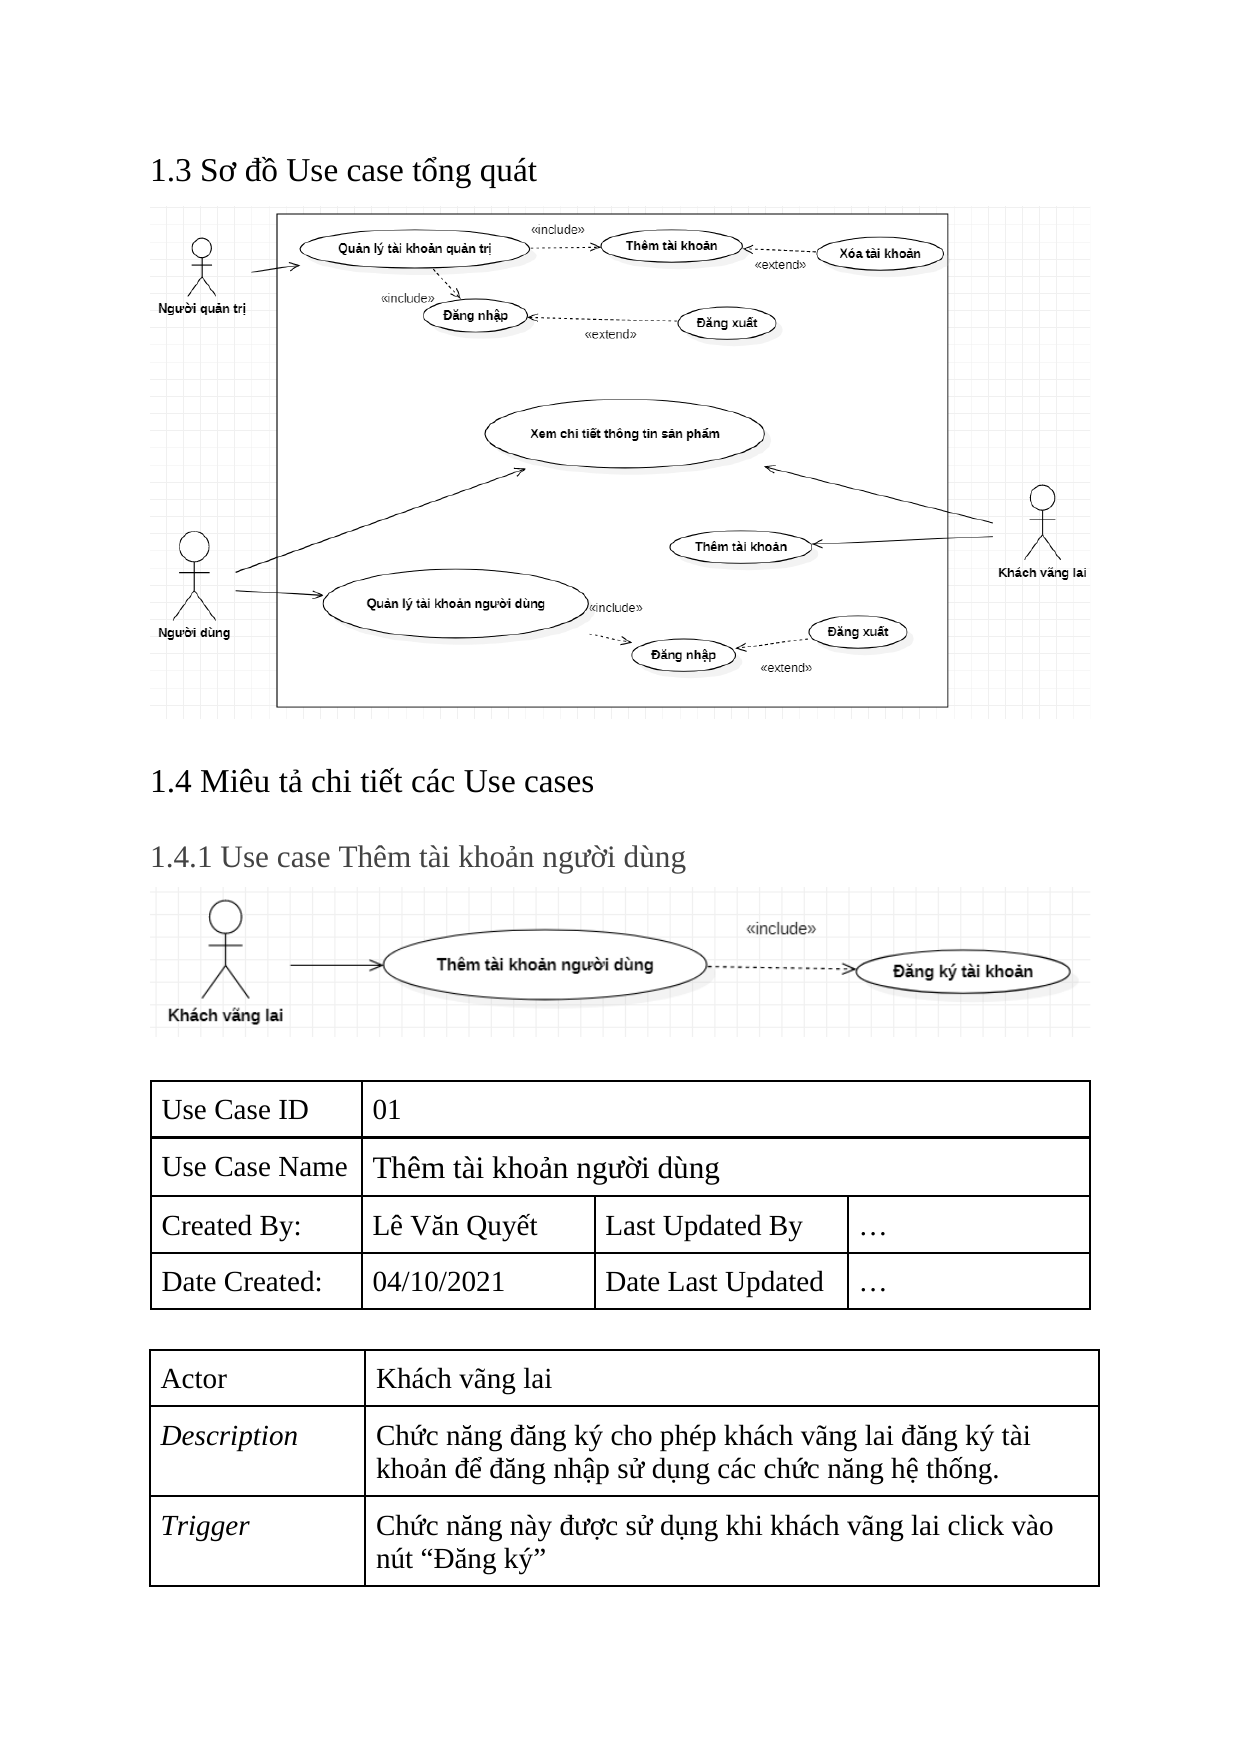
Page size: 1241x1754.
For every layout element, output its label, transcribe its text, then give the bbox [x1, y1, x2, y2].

picture [150, 206, 1091, 719]
table_cell Date Created: [152, 1254, 361, 1308]
picture [150, 887, 1091, 1037]
table_cell Date Last Updated [596, 1254, 847, 1308]
subtitle 1.4 Miêu tả chi tiết các Use cases [150, 761, 1090, 799]
subtitle 1.3 Sơ đồ Use case tổng quát [150, 150, 1090, 188]
table_cell Last Updated By [596, 1197, 847, 1252]
table_cell Trigger [151, 1497, 364, 1585]
table_cell Chức năng này được sử dụng khi khách vãng lai click vào nút “Đăng ký” [366, 1497, 1098, 1585]
table_cell Created By: [152, 1197, 361, 1252]
table_header Use Case ID [152, 1082, 361, 1136]
table_cell … [849, 1197, 1089, 1252]
table_cell Use Case Name [152, 1139, 361, 1195]
table_header Khách vãng lai [366, 1351, 1098, 1405]
table_header 01 [363, 1082, 1089, 1136]
table_header Actor [151, 1351, 364, 1405]
table_cell Description [151, 1407, 364, 1495]
table_cell 04/10/2021 [363, 1254, 594, 1308]
table_cell Thêm tài khoản người dùng [363, 1139, 1089, 1195]
subtitle 1.4.1 Use case Thêm tài khoản người dùng [150, 838, 1090, 874]
table_cell … [849, 1254, 1089, 1308]
table_cell Chức năng đăng ký cho phép khách vãng lai đăng ký tài khoản để đăng nhập sử dụng các chức năng hệ thống. [366, 1407, 1098, 1495]
table_cell Lê Văn Quyết [363, 1197, 594, 1252]
